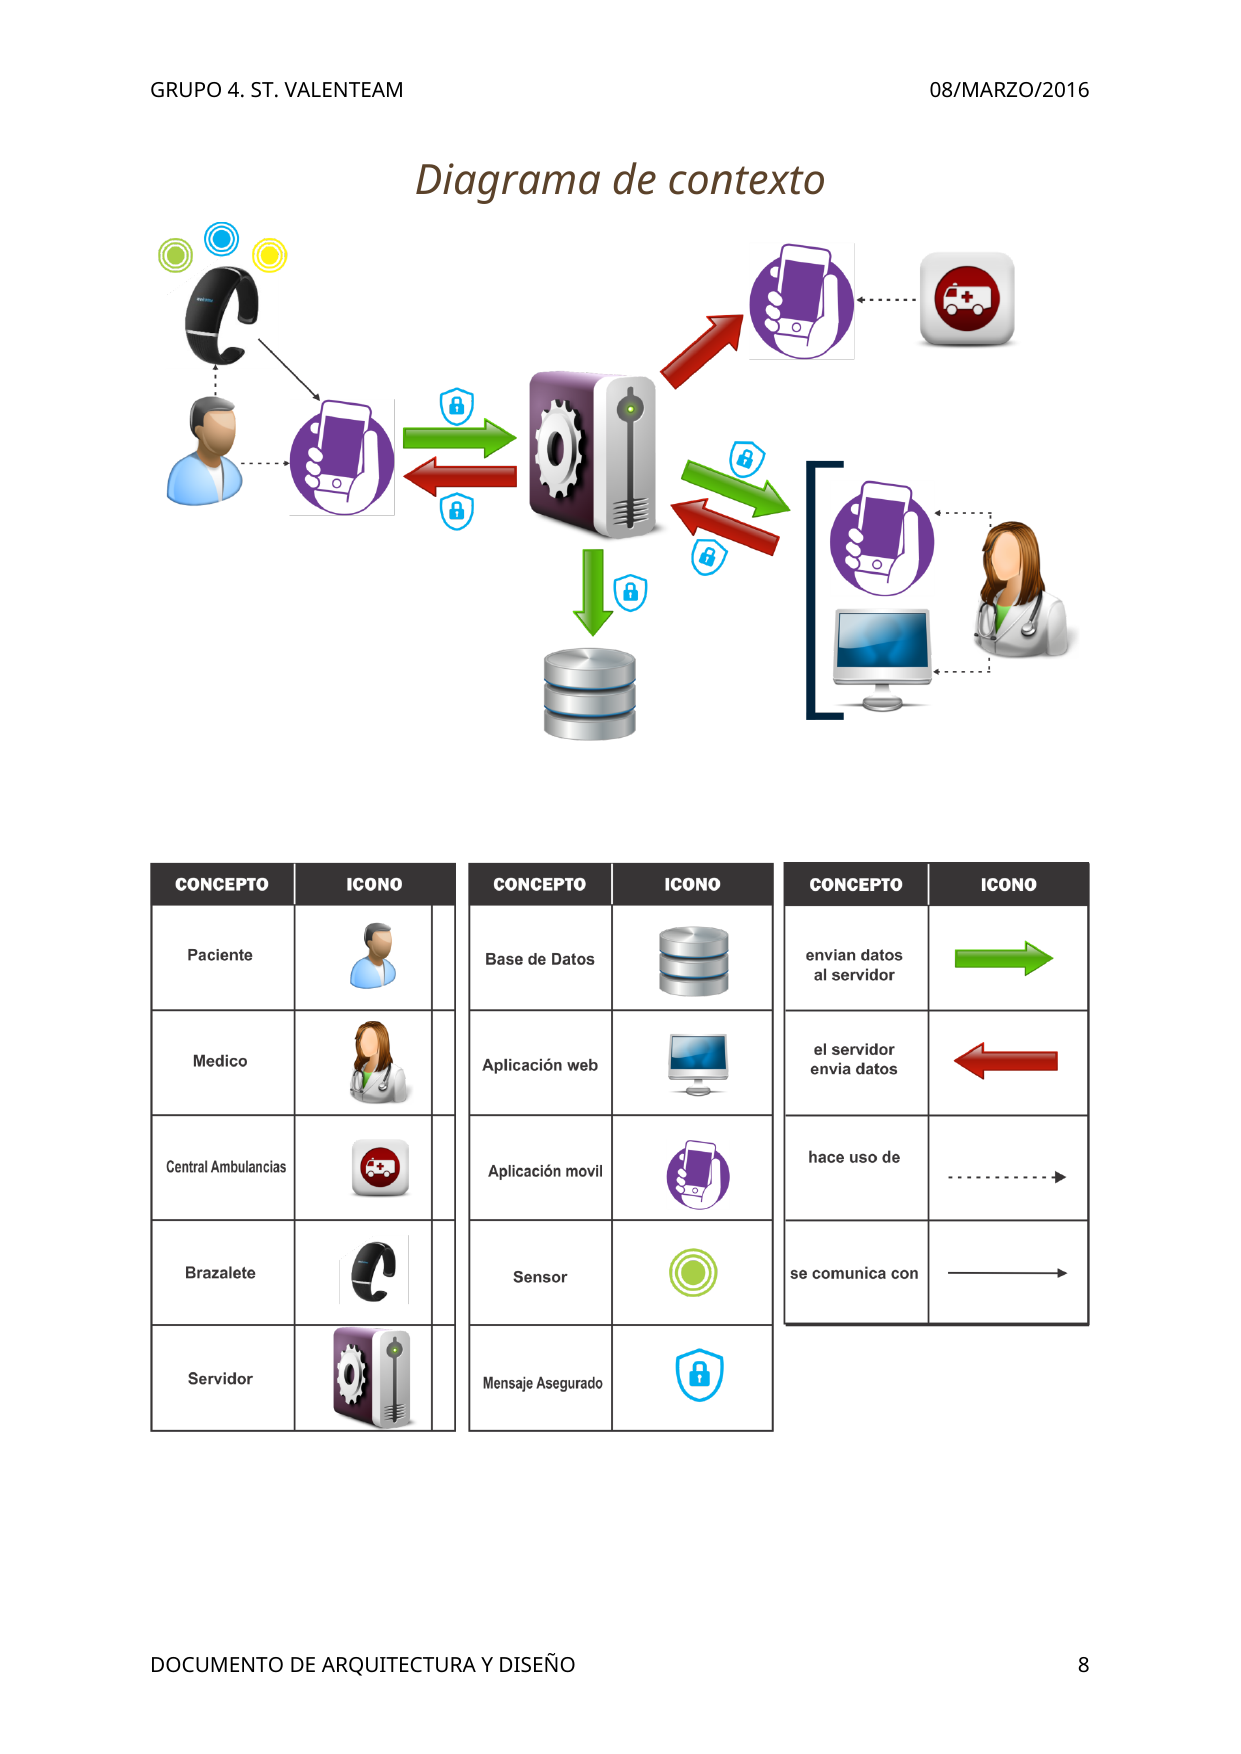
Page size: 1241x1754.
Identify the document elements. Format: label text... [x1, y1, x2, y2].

subtitle Diagrama de contexto [150, 150, 1090, 207]
picture [150, 862, 1090, 1432]
picture [150, 222, 1090, 741]
